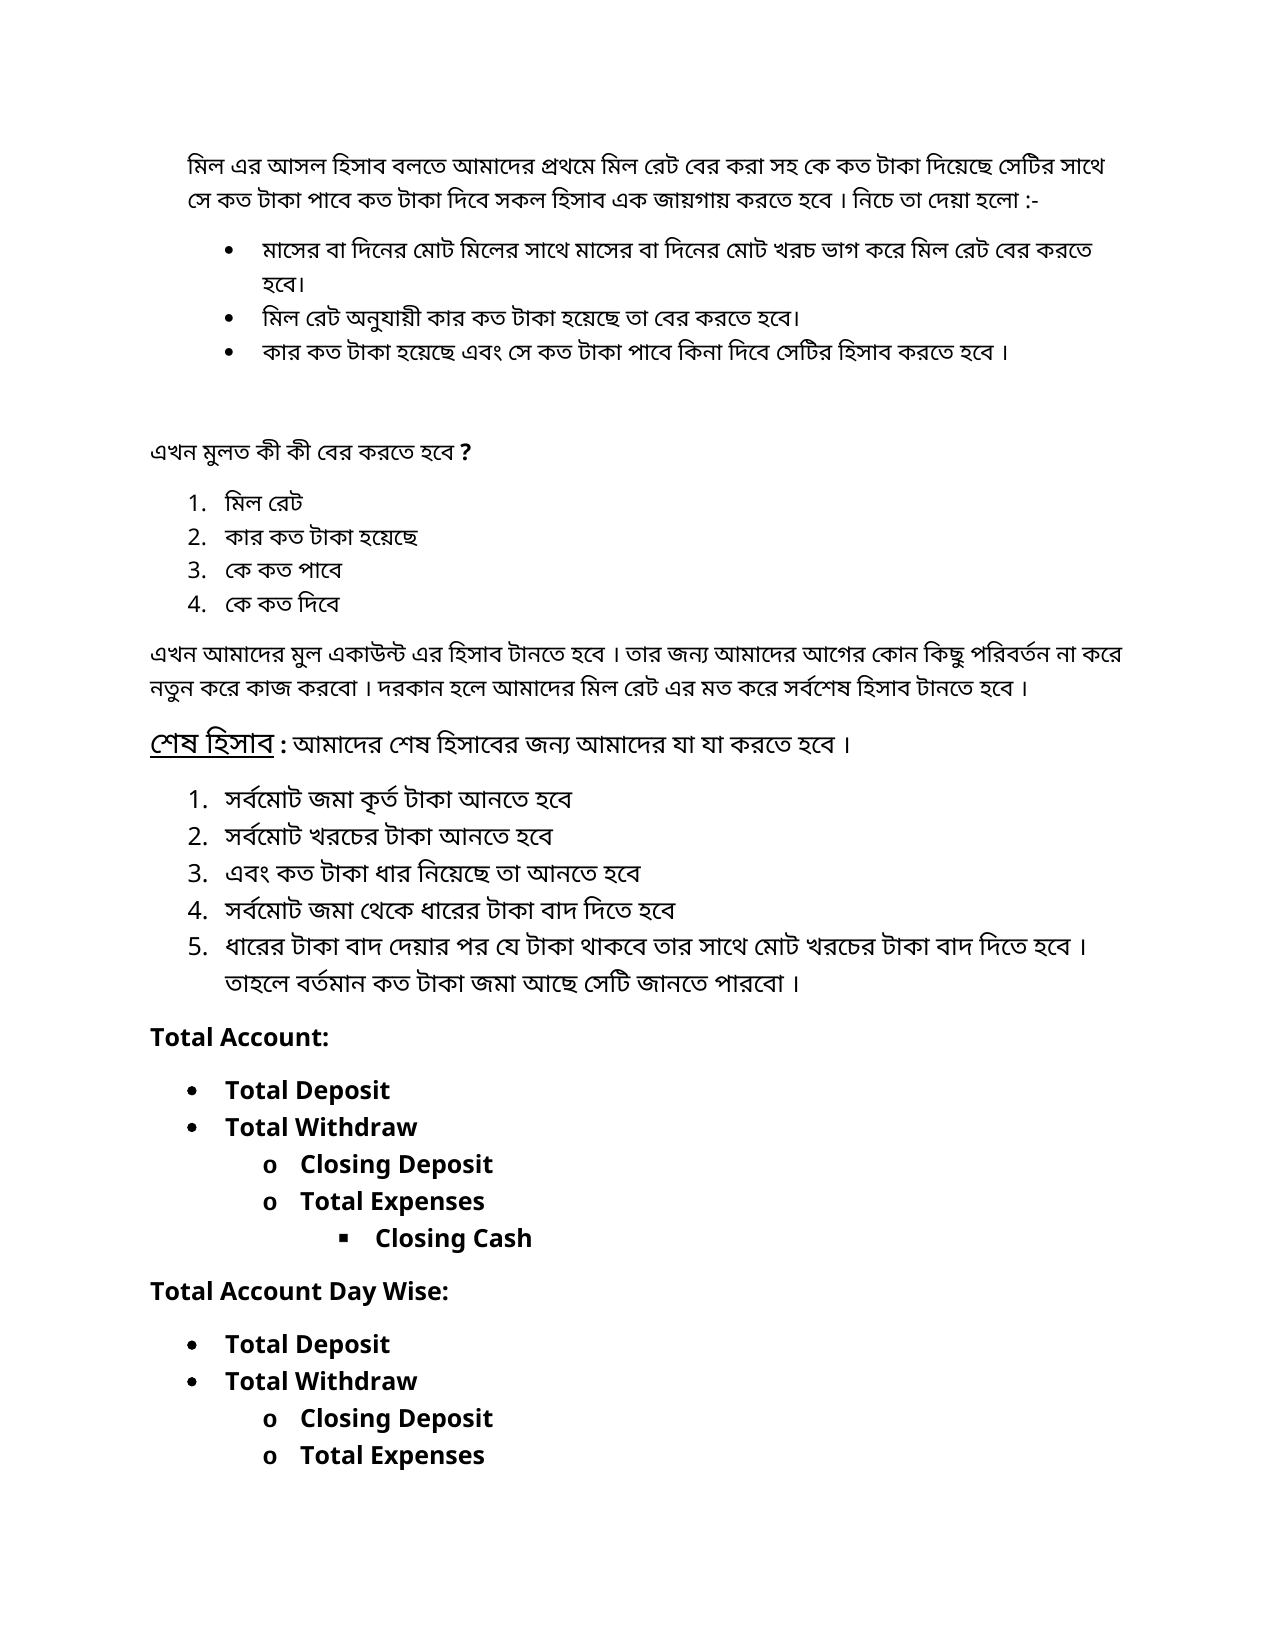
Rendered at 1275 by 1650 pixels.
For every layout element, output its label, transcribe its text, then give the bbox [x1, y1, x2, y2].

list Closing Cash [337, 1220, 1125, 1254]
list Total Withdraw [187, 1109, 1125, 1143]
text এখন আমাদের মুল একাউন্ট এর হিসাব টানতে হবে । তার জন্য আমাদের আগের কোন কিছু পরিবর্তন না করে নতুন করে কাজ করবো । দরকান হলে আমাদের মিল রেট এর মত করে সর্বশেষ হিসাব টানতে হবে । [150, 638, 1125, 703]
list Total Expenses [262, 1183, 1125, 1217]
list কে কত পাবে [187, 554, 1125, 585]
list মিল রেট [187, 487, 1125, 518]
text Total Account: [150, 1019, 1125, 1053]
list মিল রেট অনুযায়ী কার কত টাকা হয়েছে তা বের করতে হবে। [225, 302, 1125, 333]
text শেষ হিসাব : আমাদের শেষ হিসাবের জন্য আমাদের যা যা করতে হবে । [150, 722, 1125, 762]
list Closing Deposit [262, 1146, 1125, 1181]
list কার কত টাকা হয়েছে এবং সে কত টাকা পাবে কিনা দিবে সেটির হিসাব করতে হবে । [225, 335, 1125, 367]
list Total Deposit [187, 1327, 1125, 1361]
list ধারের টাকা বাদ দেয়ার পর যে টাকা থাকবে তার সাথে মোট খরচের টাকা বাদ দিতে হবে । তাহলে বর্তমান কত টাকা জমা আছে সেটি জানতে পারবো । [187, 929, 1125, 1000]
list সর্বমোট জমা থেকে ধারের টাকা বাদ দিতে হবে [187, 892, 1125, 926]
list Total Expenses [262, 1438, 1125, 1472]
list Total Withdraw [187, 1364, 1125, 1398]
list কার কত টাকা হয়েছে [187, 520, 1125, 552]
text এখন মুলত কী কী বের করতে হবে ? [150, 436, 1125, 467]
text মিল এর আসল হিসাব বলতে আমাদের প্রথমে মিল রেট বের করা সহ কে কত টাকা দিয়েছে সেটির সাথে সে কত টাকা পাবে কত টাকা দিবে সকল হিসাব এক জায়গায় করতে হবে । নিচে তা দেয়া হলো :- [187, 150, 1125, 215]
list এবং কত টাকা ধার নিয়েছে তা আনতে হবে [187, 856, 1125, 889]
list সর্বমোট খরচের টাকা আনতে হবে [187, 819, 1125, 853]
list Closing Deposit [262, 1401, 1125, 1435]
list Total Deposit [187, 1073, 1125, 1107]
list মাসের বা দিনের মোট মিলের সাথে মাসের বা দিনের মোট খরচ ভাগ করে মিল রেট বের করতে হবে। [225, 234, 1125, 299]
list সর্বমোট জমা কৃর্ত টাকা আনতে হবে [187, 782, 1125, 816]
text Total Account Day Wise: [150, 1274, 1125, 1308]
list কে কত দিবে [187, 588, 1125, 619]
